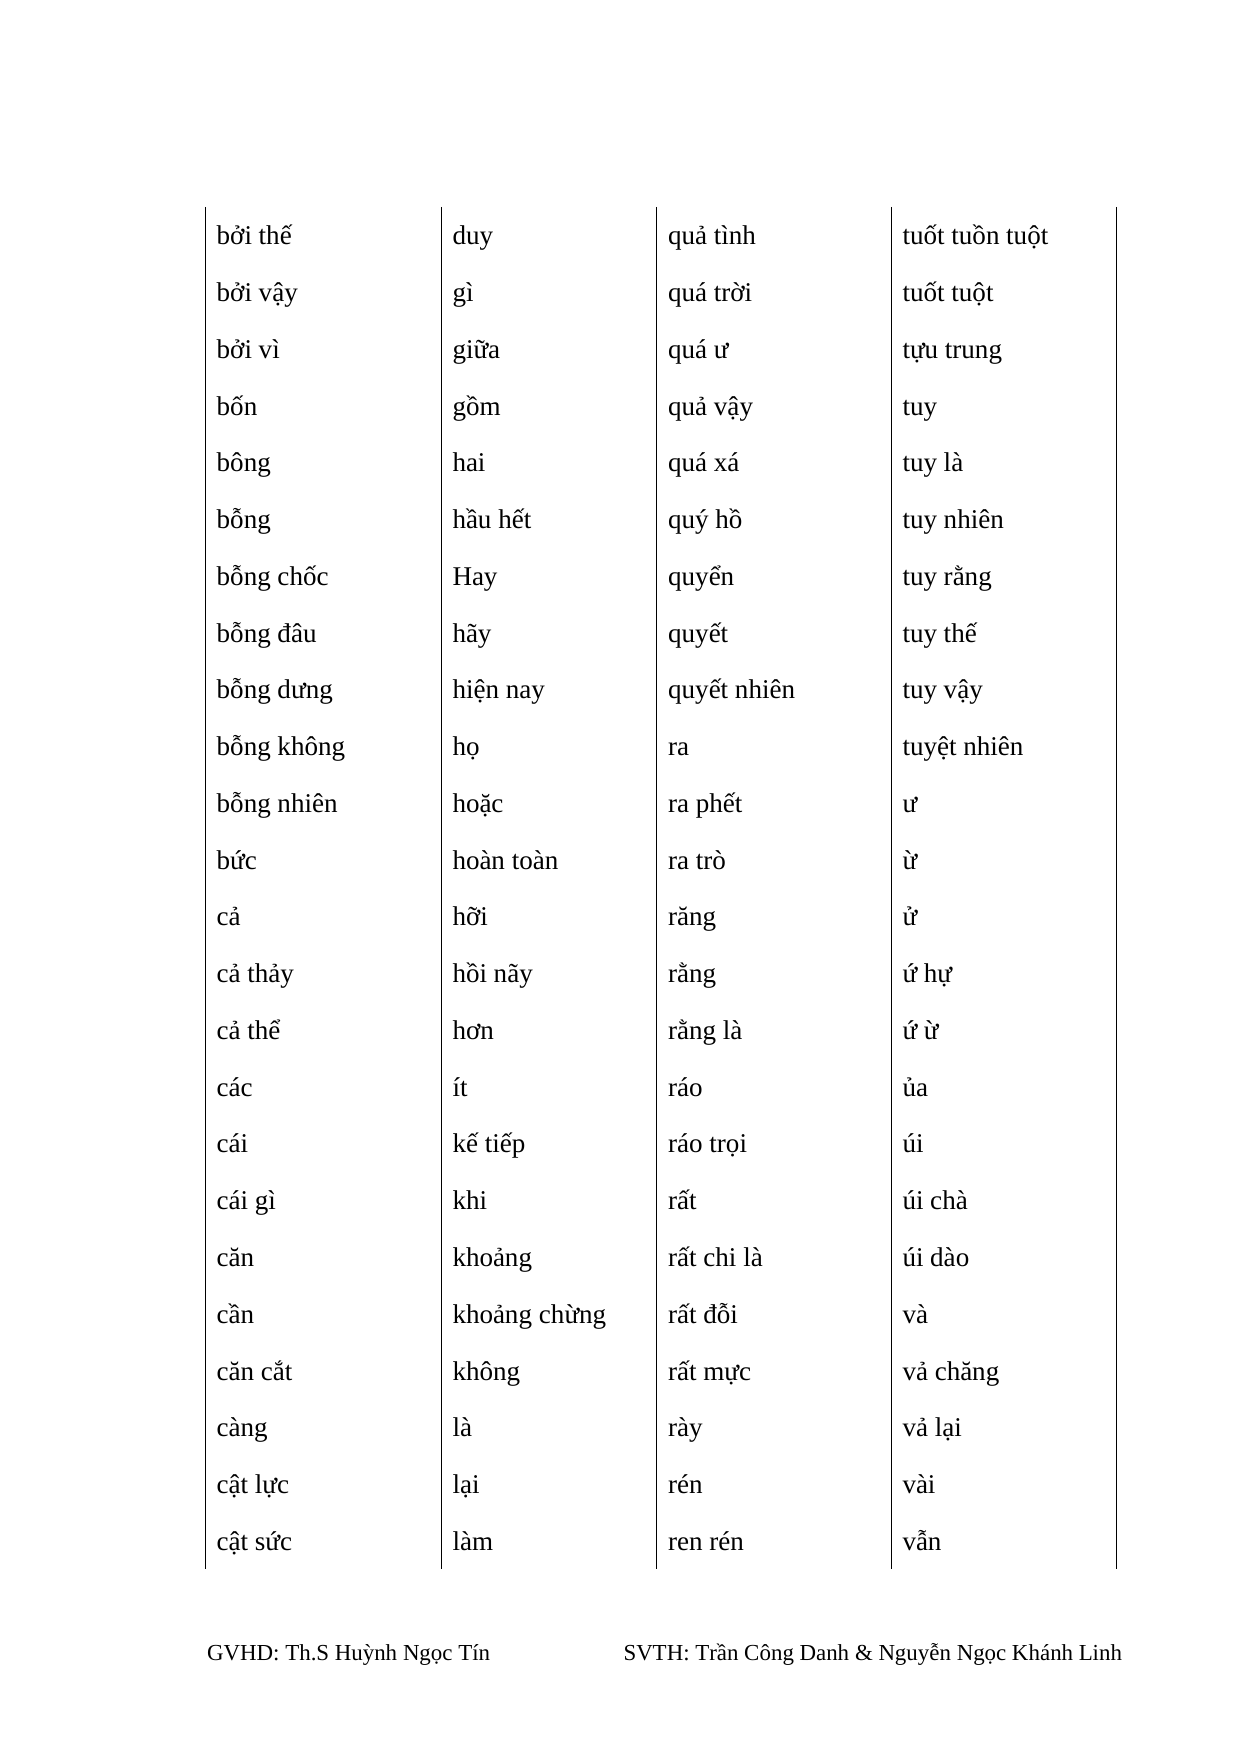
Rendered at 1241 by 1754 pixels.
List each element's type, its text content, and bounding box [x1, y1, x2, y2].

table_cell vài [892, 1456, 1116, 1512]
table_cell úi chà [892, 1172, 1116, 1229]
table_cell quá trời [657, 264, 891, 320]
table_cell là [442, 1399, 656, 1456]
table_cell bởi thế [206, 207, 441, 263]
table_cell ử [892, 888, 1116, 945]
table_cell căn cắt [206, 1342, 441, 1399]
table_cell duy [442, 207, 656, 263]
table_cell cái [206, 1115, 441, 1172]
table_cell cái gì [206, 1172, 441, 1229]
table_cell và [892, 1285, 1116, 1342]
table_cell tuốt tuột [892, 264, 1116, 320]
table_cell cật lực [206, 1456, 441, 1512]
table_cell tuy thế [892, 604, 1116, 661]
table_cell bỗng không [206, 718, 441, 774]
table_cell rất đỗi [657, 1285, 891, 1342]
table_cell quả tình [657, 207, 891, 263]
table_cell ráo [657, 1058, 891, 1115]
table_cell càng [206, 1399, 441, 1456]
table_cell rất mực [657, 1342, 891, 1399]
table_cell kế tiếp [442, 1115, 656, 1172]
table_cell tuốt tuồn tuột [892, 207, 1116, 263]
table_cell rằng là [657, 1002, 891, 1058]
table_cell tựu trung [892, 320, 1116, 377]
table_cell quý hồ [657, 491, 891, 547]
table_cell tuy nhiên [892, 491, 1116, 547]
table_cell bỗng [206, 491, 441, 547]
table_cell hơn [442, 1002, 656, 1058]
table_cell giữa [442, 320, 656, 377]
table_cell ứ hự [892, 945, 1116, 1002]
table_cell khi [442, 1172, 656, 1229]
table_cell ít [442, 1058, 656, 1115]
table_cell họ [442, 718, 656, 774]
table_cell quyển [657, 548, 891, 604]
table_cell quá xá [657, 434, 891, 491]
table_cell quyết [657, 604, 891, 661]
table_cell bỗng đâu [206, 604, 441, 661]
table_cell ủa [892, 1058, 1116, 1115]
table_cell quá ư [657, 320, 891, 377]
table_cell vả lại [892, 1399, 1116, 1456]
table_cell bởi vì [206, 320, 441, 377]
table_cell vẫn [892, 1513, 1116, 1569]
table_cell gì [442, 264, 656, 320]
table_cell bông [206, 434, 441, 491]
table_cell bởi vậy [206, 264, 441, 320]
table_cell ra phết [657, 775, 891, 831]
table_cell bỗng dưng [206, 661, 441, 718]
table_cell úi dào [892, 1229, 1116, 1285]
table_cell tuy vậy [892, 661, 1116, 718]
table_cell hoặc [442, 775, 656, 831]
table_cell rày [657, 1399, 891, 1456]
table_cell rằng [657, 945, 891, 1002]
table_cell tuy [892, 377, 1116, 434]
table_cell căn [206, 1229, 441, 1285]
table_cell hai [442, 434, 656, 491]
table_cell cần [206, 1285, 441, 1342]
table_cell ừ [892, 831, 1116, 888]
table_cell Hay [442, 548, 656, 604]
table_cell bỗng nhiên [206, 775, 441, 831]
table_cell hoàn toàn [442, 831, 656, 888]
table_cell ra trò [657, 831, 891, 888]
table_cell hiện nay [442, 661, 656, 718]
table_cell gồm [442, 377, 656, 434]
table_cell ráo trọi [657, 1115, 891, 1172]
table_cell quyết nhiên [657, 661, 891, 718]
table_cell ra [657, 718, 891, 774]
table_cell bốn [206, 377, 441, 434]
table_cell tuy rằng [892, 548, 1116, 604]
table_cell khoảng [442, 1229, 656, 1285]
table_cell quả vậy [657, 377, 891, 434]
table_cell lại [442, 1456, 656, 1512]
table_cell bức [206, 831, 441, 888]
table_cell úi [892, 1115, 1116, 1172]
table_cell rén [657, 1456, 891, 1512]
table_cell hỡi [442, 888, 656, 945]
table_cell làm [442, 1513, 656, 1569]
table_cell bỗng chốc [206, 548, 441, 604]
table_cell không [442, 1342, 656, 1399]
table_cell hầu hết [442, 491, 656, 547]
table_cell cật sức [206, 1513, 441, 1569]
table_cell ren rén [657, 1513, 891, 1569]
table_cell ứ ừ [892, 1002, 1116, 1058]
table_cell vả chăng [892, 1342, 1116, 1399]
table_cell tuyệt nhiên [892, 718, 1116, 774]
table_cell rất chi là [657, 1229, 891, 1285]
table_cell tuy là [892, 434, 1116, 491]
table_cell cả [206, 888, 441, 945]
table_cell cả thể [206, 1002, 441, 1058]
table_cell cả thảy [206, 945, 441, 1002]
table_cell răng [657, 888, 891, 945]
table_cell rất [657, 1172, 891, 1229]
table_cell hãy [442, 604, 656, 661]
table_cell khoảng chừng [442, 1285, 656, 1342]
table_cell hồi nãy [442, 945, 656, 1002]
table_cell ư [892, 775, 1116, 831]
table_cell các [206, 1058, 441, 1115]
